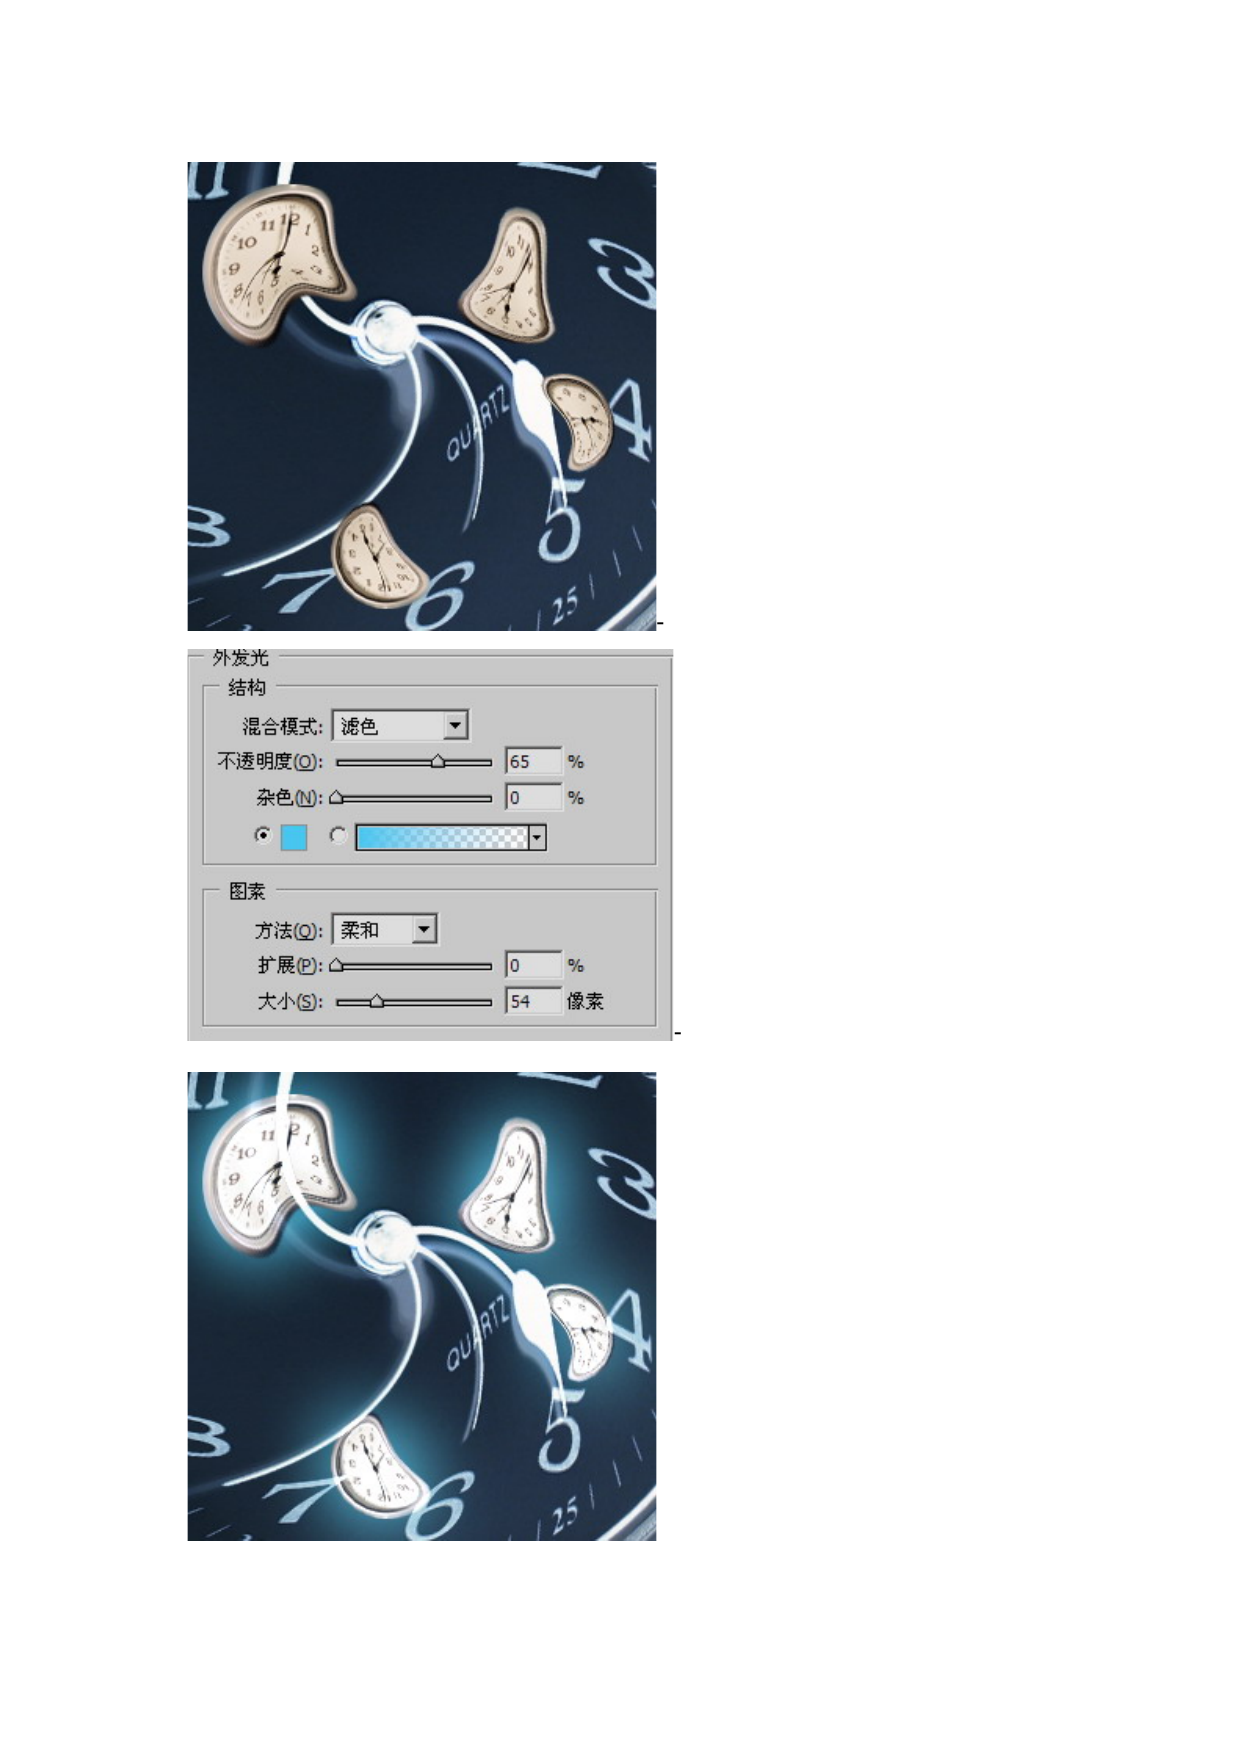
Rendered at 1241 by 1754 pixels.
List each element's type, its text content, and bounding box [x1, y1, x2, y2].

picture [187, 649, 674, 1041]
picture [187, 1072, 657, 1541]
picture [187, 162, 657, 631]
